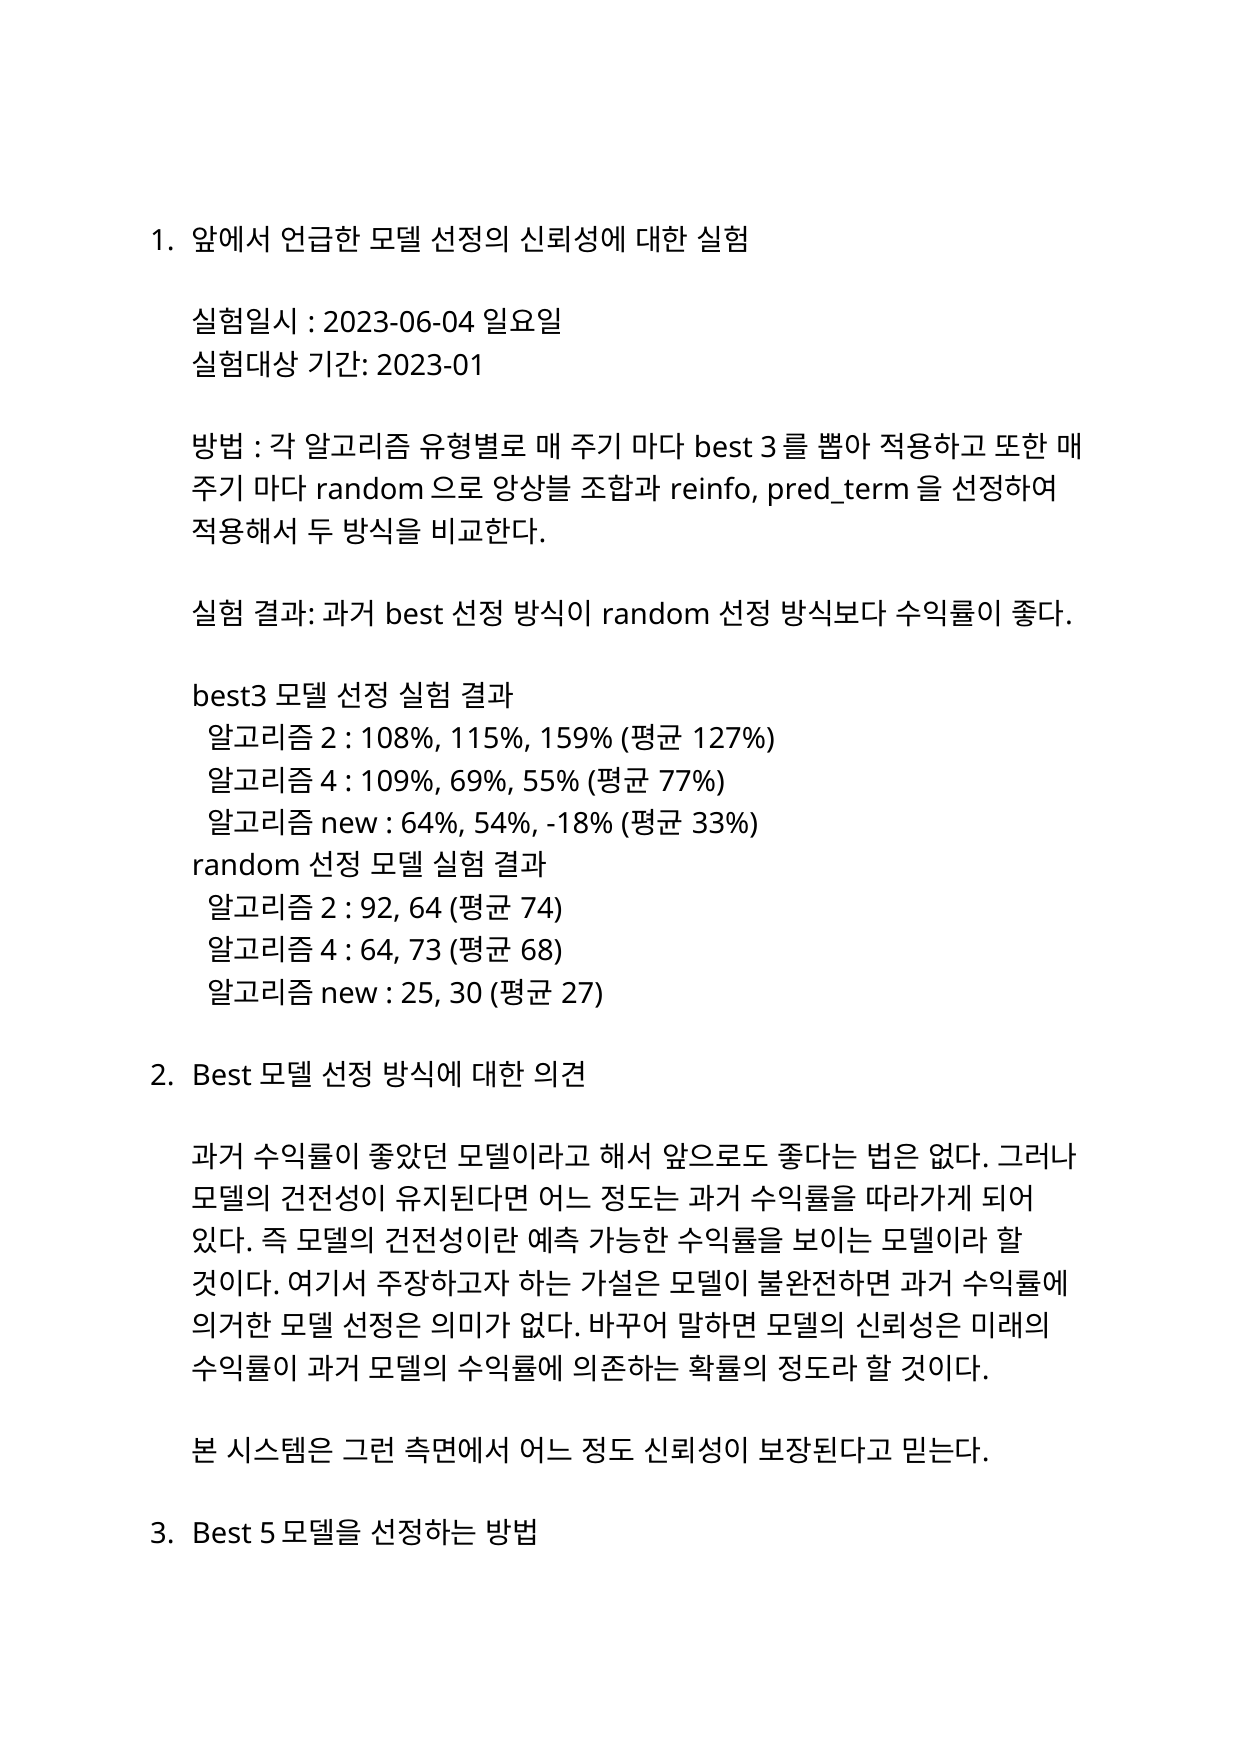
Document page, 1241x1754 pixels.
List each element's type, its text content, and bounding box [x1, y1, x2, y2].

list Best 모델 선정 방식에 대한 의견 과거 수익률이 좋았던 모델이라고 해서 앞으로도 좋다는 법은 없다. 그러나 모델의 건전성이 유지된다면 어느 정도는 과거 수익률을 따라가게 되어 있다. 즉 모델의 건전성이란 예측 가능한 수익률을 보이는 모델이라 할 것이다. 여기서 주장하고자 하는 가설은 모델이 불완전하면 과거 수익률에 의거한 모델 선정은 의미가 없다. 바꾸어 말하면 모델의 신뢰성은 미래의 수익률이 과거 모델의 수익률에 의존하는 확률의 정도라 할 것이다. 본 시스템은 그런 측면에서 어느 정도 신뢰성이 보장된다고 믿는다. [150, 1051, 1090, 1470]
list 앞에서 언급한 모델 선정의 신뢰성에 대한 실험 실험일시 : 2023-06-04 일요일 실험대상 기간: 2023-01 방법 : 각 알고리즘 유형별로 매 주기 마다 best 3를 뽑아 적용하고 또한 매 주기 마다 random으로 앙상블 조합과 reinfo, pred_term을 선정하여 적용해서 두 방식을 비교한다. 실험 결과: 과거 best 선정 방식이 random 선정 방식보다 수익률이 좋다. best3 모델 선정 실험 결과 알고리즘2 : 108%, 115%, 159% (평균 127%) 알고리즘4 : 109%, 69%, 55% (평균 77%) 알고리즘new : 64%, 54%, -18% (평균 33%) random 선정 모델 실험 결과 알고리즘2 : 92, 64 (평균 74) 알고리즘4 : 64, 73 (평균 68) 알고리즘new : 25, 30 (평균 27) [150, 217, 1090, 1012]
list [150, 1509, 1090, 1591]
